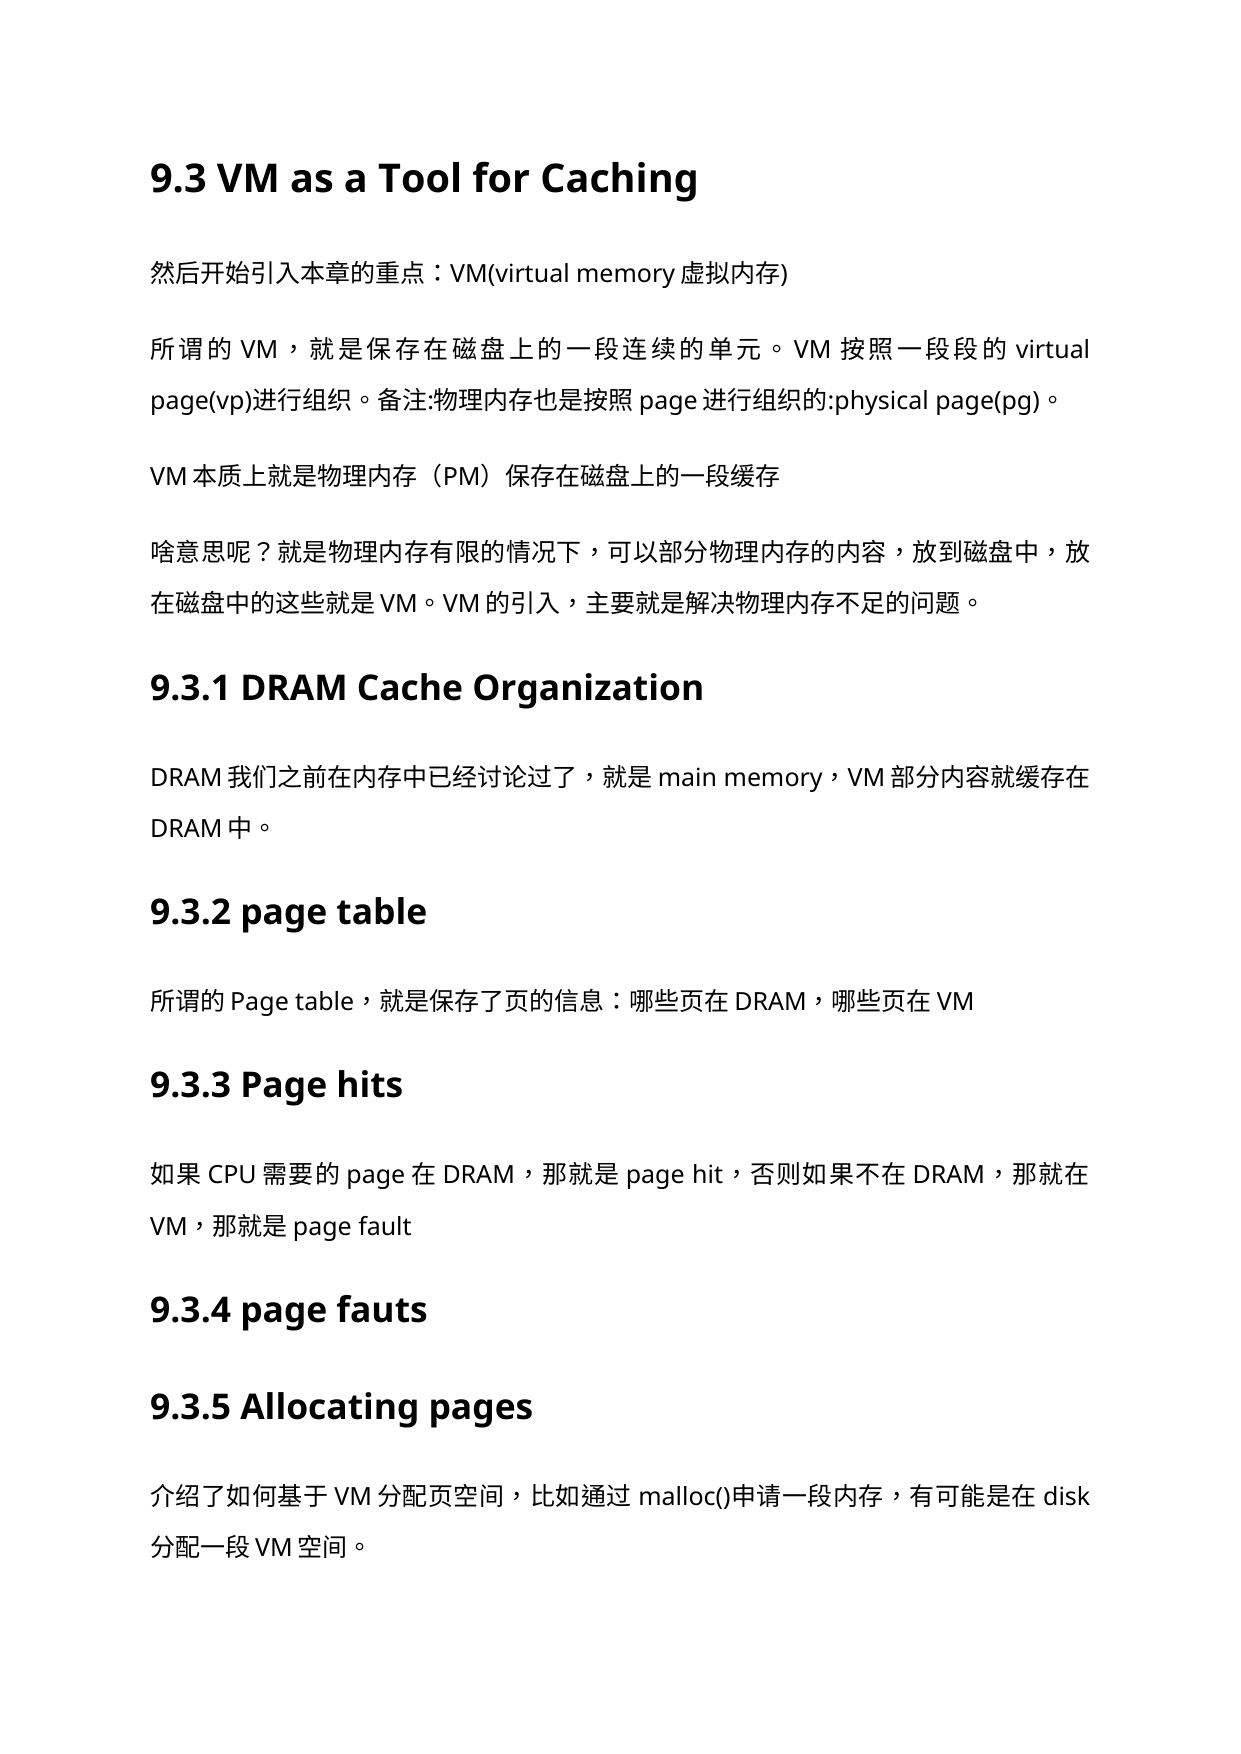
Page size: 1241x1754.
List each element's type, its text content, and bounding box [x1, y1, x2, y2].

text 如果CPU需要的page在DRAM，那就是page hit，否则如果不在DRAM，那就在VM，那就是page fault [150, 1157, 1090, 1242]
subtitle 9.3 VM as a Tool for Caching [150, 150, 1090, 204]
text DRAM我们之前在内存中已经讨论过了，就是main memory，VM部分内容就缓存在DRAM中。 [150, 759, 1090, 844]
text 所谓的VM，就是保存在磁盘上的一段连续的单元。VM按照一段段的virtual page(vp)进行组织。备注:物理内存也是按照page进行组织的:physical page(pg)。 [150, 332, 1090, 417]
subtitle 9.3.3 Page hits [150, 1060, 1090, 1108]
text 然后开始引入本章的重点：VM(virtual memory虚拟内存) [150, 256, 1090, 290]
subtitle 9.3.5 Allocating pages [150, 1382, 1090, 1430]
text 介绍了如何基于VM分配页空间，比如通过malloc()申请一段内存，有可能是在disk分配一段VM空间。 [150, 1479, 1090, 1564]
subtitle 9.3.4 page fauts [150, 1284, 1090, 1332]
subtitle 9.3.2 page table [150, 887, 1090, 935]
text 所谓的Page table，就是保存了页的信息：哪些页在DRAM，哪些页在VM [150, 984, 1090, 1018]
text 啥意思呢？就是物理内存有限的情况下，可以部分物理内存的内容，放到磁盘中，放在磁盘中的这些就是VM。VM的引入，主要就是解决物理内存不足的问题。 [150, 535, 1090, 620]
subtitle 9.3.1 DRAM Cache Organization [150, 662, 1090, 710]
text VM本质上就是物理内存（PM）保存在磁盘上的一段缓存 [150, 459, 1090, 493]
